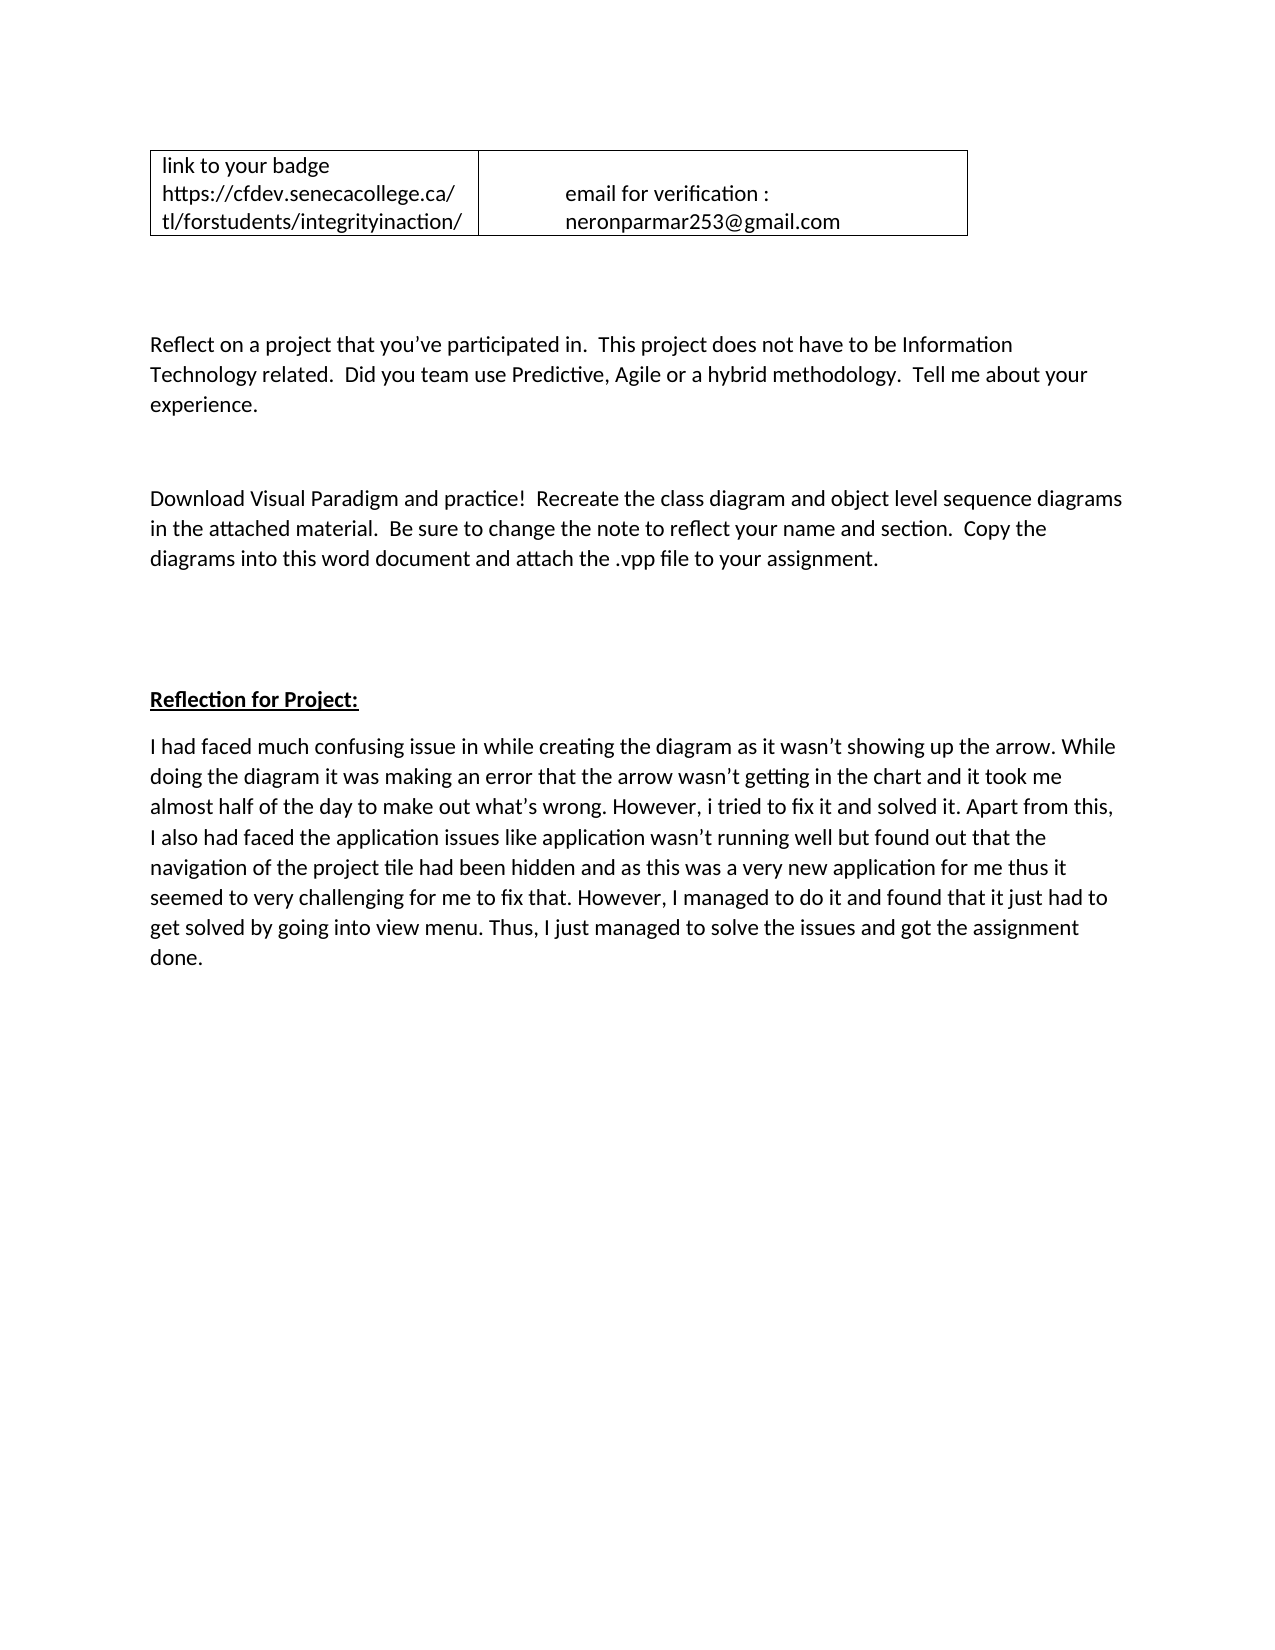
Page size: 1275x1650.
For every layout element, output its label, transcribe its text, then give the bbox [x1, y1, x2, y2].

text Reflection for Project: [150, 685, 1125, 713]
text Download Visual Paradigm and practice! Recreate the class diagram and object level sequence diagrams in the attached material. Be sure to change the note to reflect your name and section. Copy the diagrams into this word document and attach the .vpp file to your assignment. [150, 484, 1125, 572]
text Reflect on a project that you’ve participated in. This project does not have to be Information Technology related. Did you team use Predictive, Agile or a hybrid methodology. Tell me about your experience. [150, 330, 1125, 418]
text I had faced much confusing issue in while creating the diagram as it wasn’t showing up the arrow. While doing the diagram it was making an error that the arrow wasn’t getting in the chart and it took me almost half of the day to make out what’s wrong. However, i tried to fix it and solved it. Apart from this, I also had faced the application issues like application wasn’t running well but found out that the navigation of the project tile had been hidden and as this was a very new application for me thus it seemed to very challenging for me to fix that. However, I managed to do it and found that it just had to get solved by going into view menu. Thus, I just managed to solve the issues and got the assignment done. [150, 732, 1125, 971]
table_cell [151, 151, 478, 235]
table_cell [479, 151, 967, 235]
